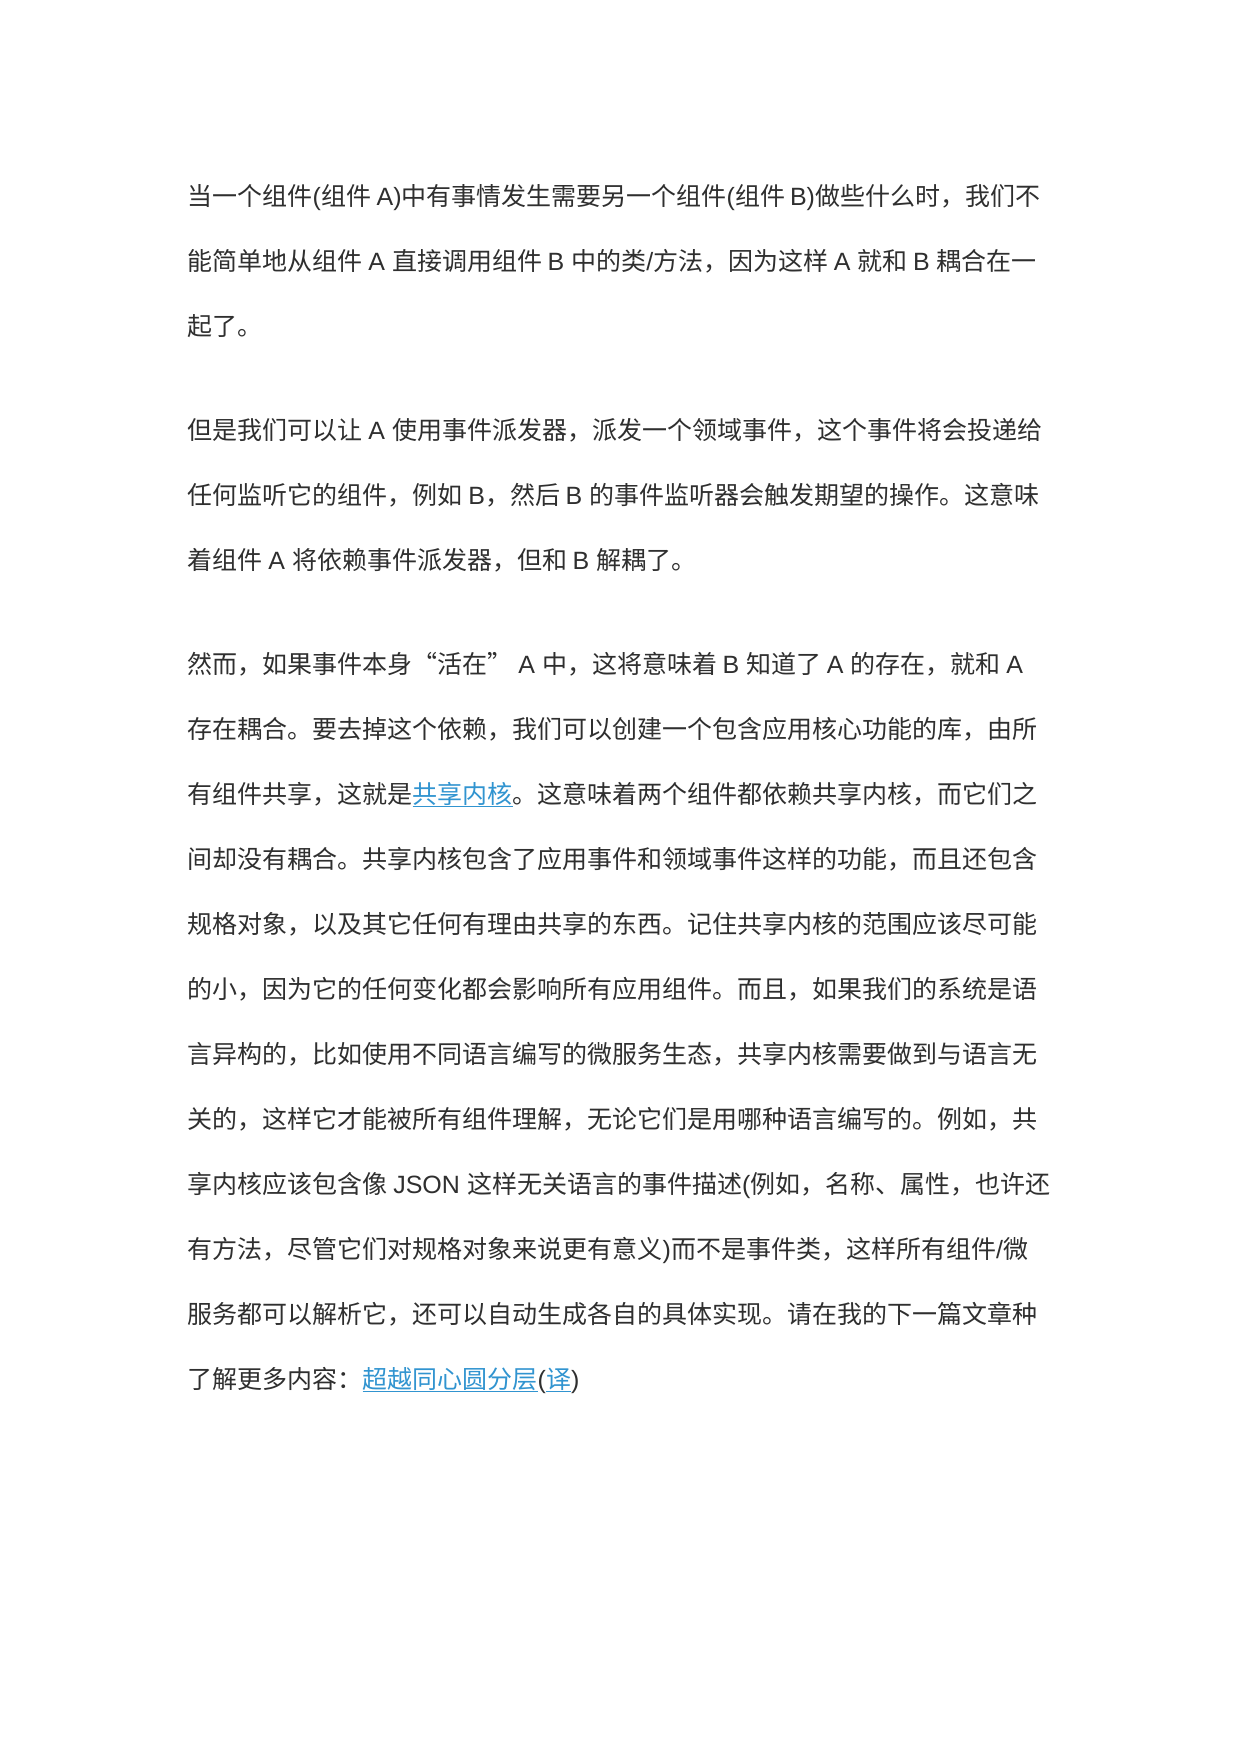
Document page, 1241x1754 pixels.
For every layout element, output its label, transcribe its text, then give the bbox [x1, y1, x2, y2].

text 当一个组件(组件 A)中有事情发生需要另一个组件(组件B)做些什么时，我们不能简单地从组件 A 直接调用组件 B 中的类/方法，因为这样 A 就和 B 耦合在一起了。 [187, 162, 1053, 357]
text 但是我们可以让 A 使用事件派发器，派发一个领域事件，这个事件将会投递给任何监听它的组件，例如 B，然后 B 的事件监听器会触发期望的操作。这意味着组件 A 将依赖事件派发器，但和 B 解耦了。 [187, 396, 1053, 591]
text 然而，如果事件本身“活在” A 中，这将意味着 B 知道了 A 的存在，就和 A 存在耦合。要去掉这个依赖，我们可以创建一个包含应用核心功能的库，由所有组件共享，这就是共享内核。这意味着两个组件都依赖共享内核，而它们之间却没有耦合。共享内核包含了应用事件和领域事件这样的功能，而且还包含规格对象，以及其它任何有理由共享的东西。记住共享内核的范围应该尽可能的小，因为它的任何变化都会影响所有应用组件。而且，如果我们的系统是语言异构的，比如使用不同语言编写的微服务生态，共享内核需要做到与语言无关的，这样它才能被所有组件理解，无论它们是用哪种语言编写的。例如，共享内核应该包含像 JSON 这样无关语言的事件描述(例如，名称、属性，也许还有方法，尽管它们对规格对象来说更有意义)而不是事件类，这样所有组件/微服务都可以解析它，还可以自动生成各自的具体实现。请在我的下一篇文章种了解更多内容：超越同心圆分层(译) [187, 630, 1053, 1410]
